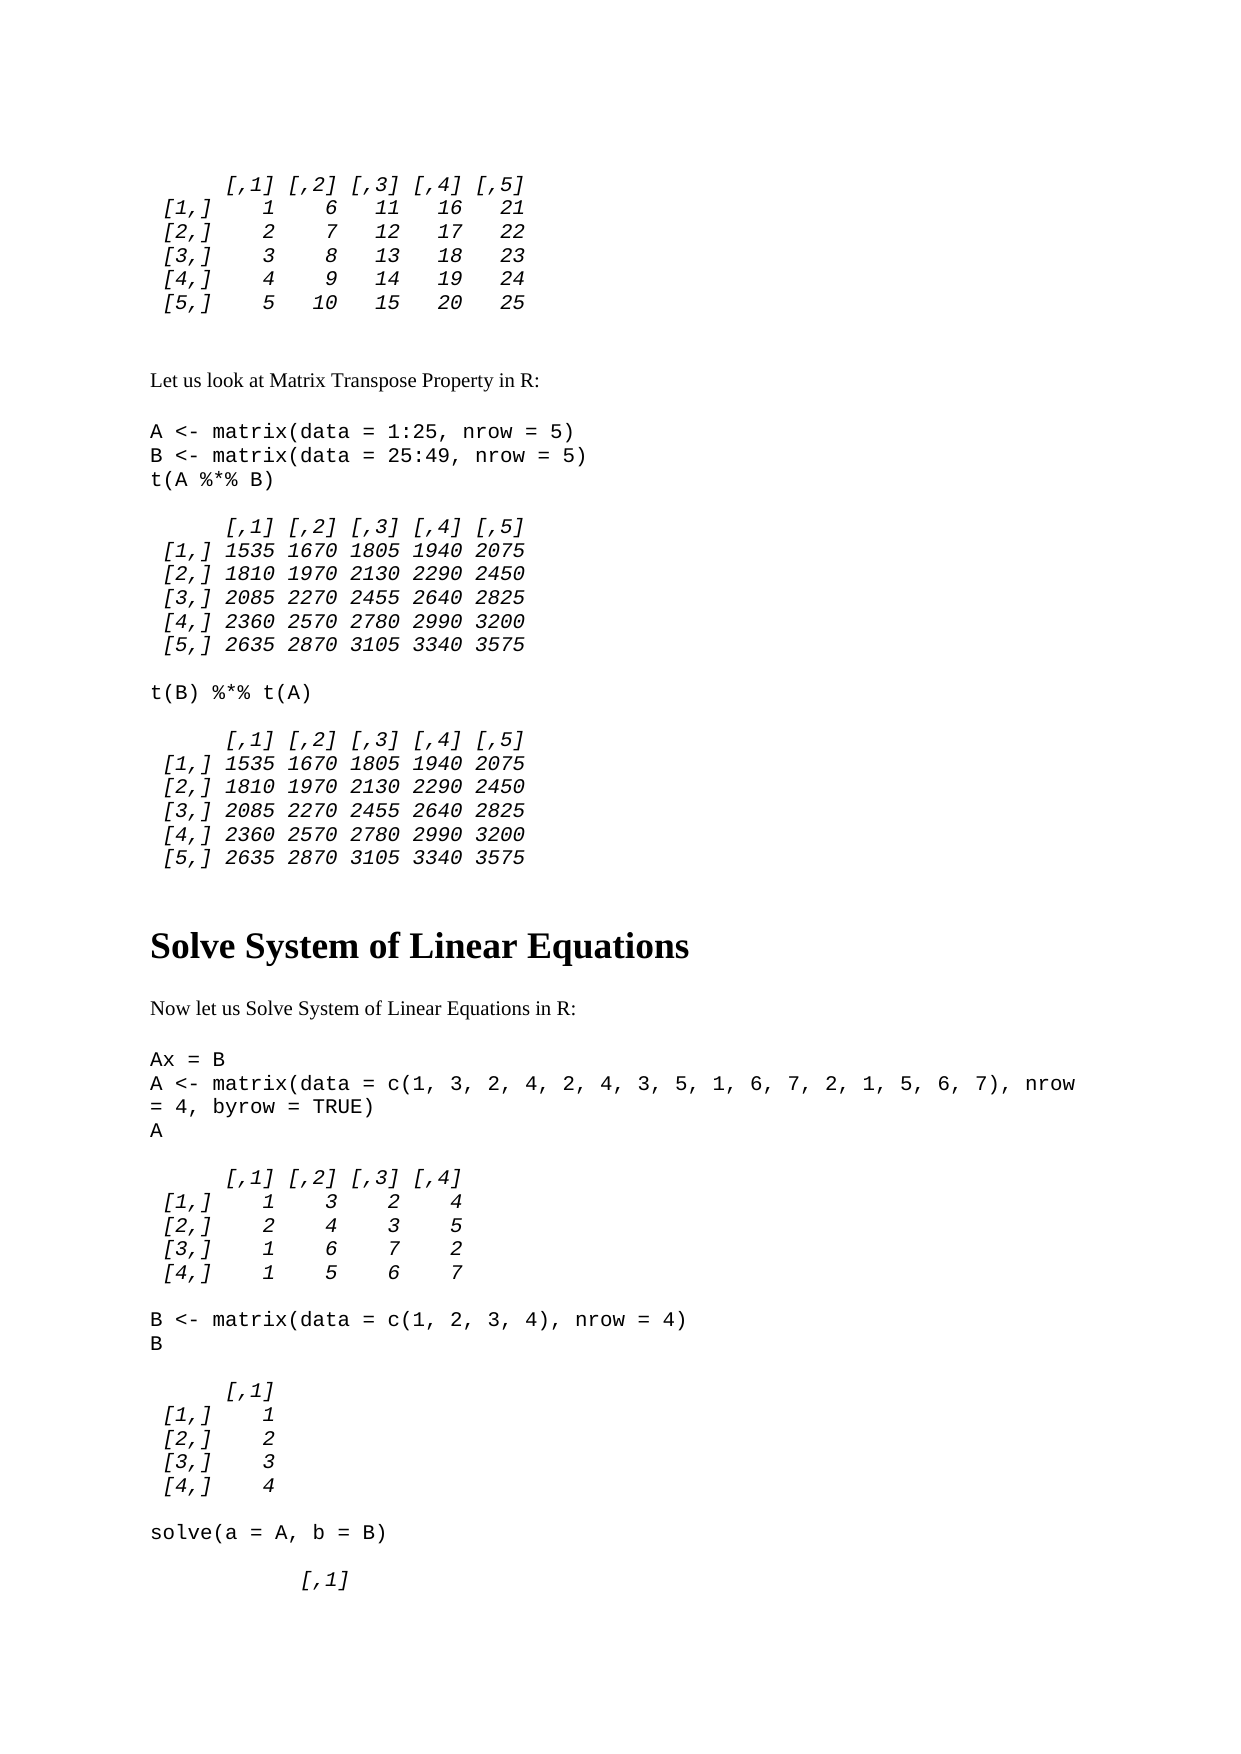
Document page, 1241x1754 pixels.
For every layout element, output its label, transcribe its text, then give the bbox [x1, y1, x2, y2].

text [4,] 1 5 6 7 [150, 1262, 1090, 1286]
text Solve System of Linear Equations [150, 924, 1090, 967]
text [4,] 2360 2570 2780 2990 3200 [150, 823, 1090, 847]
text [1,] 1 [150, 1404, 1090, 1427]
text B <- matrix(data = c(1, 2, 3, 4), nrow = 4) [150, 1309, 1090, 1333]
text A <- matrix(data = 1:25, nrow = 5) [150, 422, 1090, 445]
text [,1] [,2] [,3] [,4] [,5] [150, 174, 1090, 197]
text [3,] 3 [150, 1451, 1090, 1475]
text [1,] 1535 1670 1805 1940 2075 [150, 540, 1090, 563]
text [5,] 2635 2870 3105 3340 3575 [150, 634, 1090, 658]
text solve(a = A, b = B) [150, 1522, 1090, 1546]
text [1,] 1 6 11 16 21 [150, 197, 1090, 221]
text [2,] 1810 1970 2130 2290 2450 [150, 563, 1090, 587]
text [2,] 1810 1970 2130 2290 2450 [150, 776, 1090, 800]
text [4,] 4 [150, 1475, 1090, 1498]
text [1,] 1535 1670 1805 1940 2075 [150, 753, 1090, 776]
text Ax = B [150, 1049, 1090, 1073]
text Now let us Solve System of Linear Equations in R: [150, 996, 1090, 1020]
text [2,] 2 4 3 5 [150, 1215, 1090, 1238]
text A [150, 1120, 1090, 1144]
text [5,] 5 10 15 20 25 [150, 292, 1090, 316]
text [3,] 2085 2270 2455 2640 2825 [150, 587, 1090, 611]
text [3,] 3 8 13 18 23 [150, 244, 1090, 268]
text [3,] 2085 2270 2455 2640 2825 [150, 800, 1090, 823]
text [,1] [,2] [,3] [,4] [,5] [150, 516, 1090, 540]
text B <- matrix(data = 25:49, nrow = 5) [150, 445, 1090, 469]
text A <- matrix(data = c(1, 3, 2, 4, 2, 4, 3, 5, 1, 6, 7, 2, 1, 5, 6, 7), nrow = 4, byrow = TRUE) [150, 1073, 1090, 1120]
text [,1] [,2] [,3] [,4] [150, 1167, 1090, 1191]
text [2,] 2 [150, 1427, 1090, 1451]
text [4,] 4 9 14 19 24 [150, 268, 1090, 292]
text [5,] 2635 2870 3105 3340 3575 [150, 847, 1090, 871]
text [,1] [150, 1569, 1090, 1593]
text [,1] [150, 1380, 1090, 1404]
text [2,] 2 7 12 17 22 [150, 221, 1090, 244]
text [,1] [,2] [,3] [,4] [,5] [150, 729, 1090, 753]
text [1,] 1 3 2 4 [150, 1191, 1090, 1215]
text Let us look at Matrix Transpose Property in R: [150, 368, 1090, 392]
text [3,] 1 6 7 2 [150, 1238, 1090, 1262]
text t(A %*% B) [150, 469, 1090, 492]
text B [150, 1333, 1090, 1357]
text t(B) %*% t(A) [150, 682, 1090, 705]
text [4,] 2360 2570 2780 2990 3200 [150, 611, 1090, 634]
